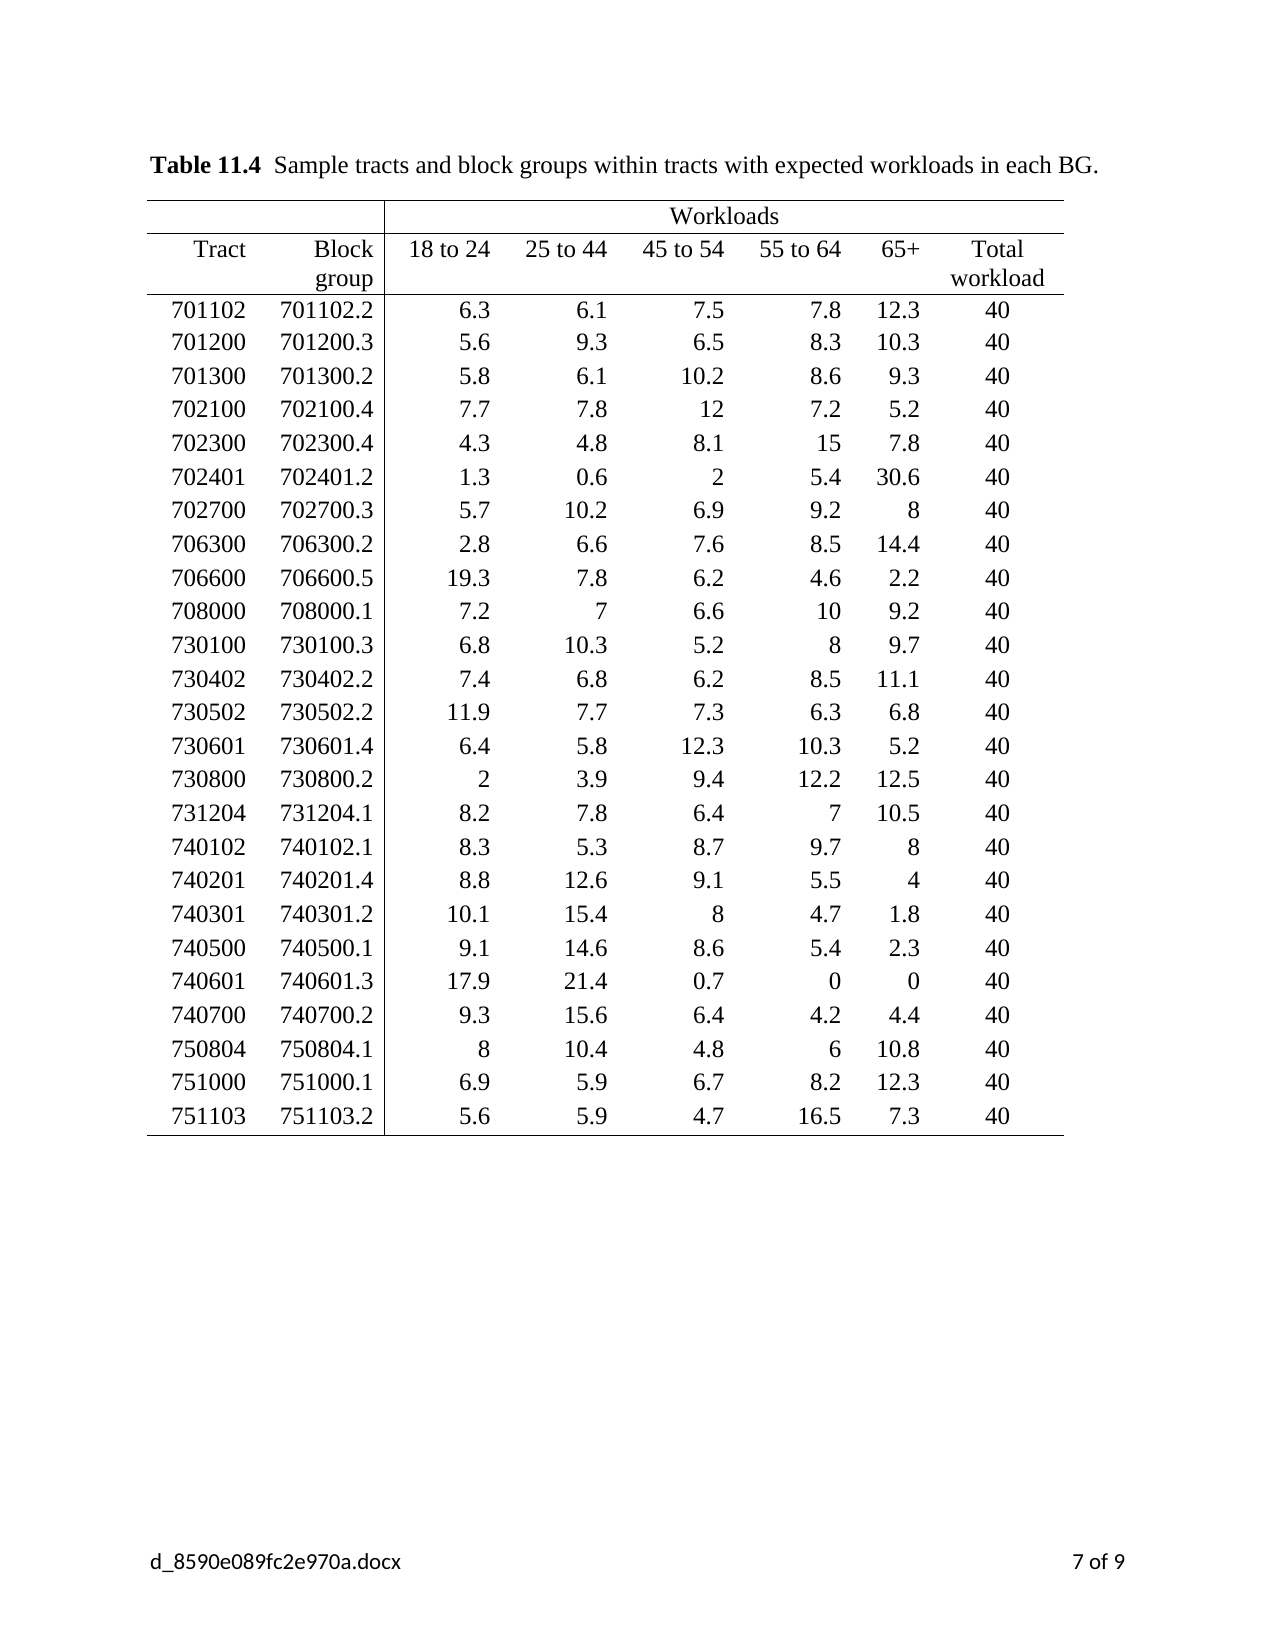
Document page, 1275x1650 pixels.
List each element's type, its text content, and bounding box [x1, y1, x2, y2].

table_cell 7.3 [618, 697, 735, 731]
table_cell 751000 [147, 1068, 257, 1101]
table_cell 740500 [147, 933, 257, 966]
table_cell 701300.2 [257, 361, 384, 394]
table_cell 40 [931, 832, 1064, 866]
table_cell 740102 [147, 832, 257, 866]
table_cell 40 [931, 933, 1064, 966]
table_cell 740700.2 [257, 1000, 384, 1034]
table_cell 7.2 [385, 596, 501, 630]
table_cell 30.6 [852, 462, 931, 495]
table_cell 702700 [147, 495, 257, 529]
table_cell 4.4 [852, 1000, 931, 1034]
table_cell 11.9 [385, 697, 501, 731]
table_cell 8.6 [735, 361, 852, 394]
table_cell 6 [735, 1034, 852, 1067]
table_cell 1.8 [852, 899, 931, 933]
table_cell 7.8 [735, 295, 852, 327]
table_cell 9.2 [852, 596, 931, 630]
table_cell 40 [931, 697, 1064, 731]
table_cell 2.8 [385, 529, 501, 563]
table_cell 6.6 [501, 529, 618, 563]
table_cell 2 [618, 462, 735, 495]
table_cell 7.2 [735, 395, 852, 428]
table_cell 40 [931, 295, 1064, 327]
table_cell 8 [618, 899, 735, 933]
table_cell 7.3 [852, 1101, 931, 1135]
table_cell 708000 [147, 596, 257, 630]
table_cell 40 [931, 966, 1064, 1000]
table_cell 4.8 [501, 428, 618, 462]
table_cell 40 [931, 630, 1064, 664]
table_cell 10.2 [618, 361, 735, 394]
table_cell 10.3 [852, 327, 931, 361]
table_cell 10.4 [501, 1034, 618, 1067]
table_cell 21.4 [501, 966, 618, 1000]
table_cell 750804 [147, 1034, 257, 1067]
table_cell 55 to 64 [735, 234, 852, 293]
table_cell 8.3 [735, 327, 852, 361]
table_cell 9.1 [385, 933, 501, 966]
table_cell 9.1 [618, 866, 735, 899]
table_cell 751103 [147, 1101, 257, 1135]
table_cell 730601.4 [257, 731, 384, 764]
table_cell 701200 [147, 327, 257, 361]
table_cell 6.4 [618, 798, 735, 832]
table_cell 730502 [147, 697, 257, 731]
table_cell Block group [257, 234, 384, 293]
table_cell 9.7 [735, 832, 852, 866]
table_cell 5.7 [385, 495, 501, 529]
table_cell 730502.2 [257, 697, 384, 731]
table_cell 16.5 [735, 1101, 852, 1135]
table_header Workloads [385, 201, 1064, 233]
table_cell 740201 [147, 866, 257, 899]
table_cell 6.1 [501, 295, 618, 327]
table_cell 5.5 [735, 866, 852, 899]
table_cell 6.8 [852, 697, 931, 731]
text Table 11.4 Sample tracts and block groups within tracts with expected workloads in each BG. [150, 150, 1125, 179]
table_cell 730100 [147, 630, 257, 664]
table_cell 8 [735, 630, 852, 664]
table_cell 701200.3 [257, 327, 384, 361]
table_cell 740700 [147, 1000, 257, 1034]
table_cell 5.2 [618, 630, 735, 664]
table_cell 12.5 [852, 765, 931, 798]
table_cell 740500.1 [257, 933, 384, 966]
table_cell 4.7 [618, 1101, 735, 1135]
table_cell 4 [852, 866, 931, 899]
table_cell 19.3 [385, 563, 501, 596]
table_cell 40 [931, 664, 1064, 697]
table_cell 6.4 [618, 1000, 735, 1034]
table_cell 8.2 [735, 1068, 852, 1101]
table_cell 40 [931, 866, 1064, 899]
table_cell 6.5 [618, 327, 735, 361]
table_cell 6.2 [618, 664, 735, 697]
table_cell 17.9 [385, 966, 501, 1000]
table_cell 40 [931, 731, 1064, 764]
table_cell 7.7 [385, 395, 501, 428]
table_cell 701102.2 [257, 295, 384, 327]
table_cell 5.4 [735, 933, 852, 966]
table_cell 706600 [147, 563, 257, 596]
table_cell 40 [931, 395, 1064, 428]
table_cell 12.3 [618, 731, 735, 764]
table_cell 40 [931, 1000, 1064, 1034]
table_cell 10.3 [735, 731, 852, 764]
table_cell 730800.2 [257, 765, 384, 798]
table_cell 6.8 [385, 630, 501, 664]
table_cell 706600.5 [257, 563, 384, 596]
table_cell Total workload [931, 234, 1064, 293]
table_cell 2 [385, 765, 501, 798]
table_cell 9.4 [618, 765, 735, 798]
table_cell 702300.4 [257, 428, 384, 462]
table_cell 40 [931, 1101, 1064, 1135]
table_cell 730100.3 [257, 630, 384, 664]
table_cell 702100 [147, 395, 257, 428]
table_cell 10.1 [385, 899, 501, 933]
table_cell 7.6 [618, 529, 735, 563]
table_cell 40 [931, 563, 1064, 596]
table_cell 6.3 [385, 295, 501, 327]
table_cell 702401.2 [257, 462, 384, 495]
table_cell 6.9 [385, 1068, 501, 1101]
table_cell 751103.2 [257, 1101, 384, 1135]
table_cell 740601 [147, 966, 257, 1000]
table_cell 9.3 [385, 1000, 501, 1034]
table_cell 12 [618, 395, 735, 428]
table_cell 0 [852, 966, 931, 1000]
table_cell 6.4 [385, 731, 501, 764]
table_cell 6.7 [618, 1068, 735, 1101]
table_cell 6.9 [618, 495, 735, 529]
table_cell 12.2 [735, 765, 852, 798]
table_cell 8 [852, 495, 931, 529]
table_cell Tract [147, 234, 257, 293]
table_cell 730402 [147, 664, 257, 697]
table_cell 730800 [147, 765, 257, 798]
table_header [147, 201, 257, 233]
table_cell 6.6 [618, 596, 735, 630]
table_cell 65+ [852, 234, 931, 293]
table_cell 7.8 [852, 428, 931, 462]
table_cell 6.1 [501, 361, 618, 394]
table_cell 40 [931, 899, 1064, 933]
table_cell 706300.2 [257, 529, 384, 563]
table_cell 5.6 [385, 327, 501, 361]
table_cell 740102.1 [257, 832, 384, 866]
table_cell 40 [931, 1034, 1064, 1067]
table_cell 8.2 [385, 798, 501, 832]
table_cell 7.8 [501, 563, 618, 596]
table_cell 702401 [147, 462, 257, 495]
table_cell 10.5 [852, 798, 931, 832]
table_cell 8 [852, 832, 931, 866]
table_cell 4.6 [735, 563, 852, 596]
table_cell 7.4 [385, 664, 501, 697]
table_cell 40 [931, 361, 1064, 394]
table_cell 10.2 [501, 495, 618, 529]
table_cell 40 [931, 495, 1064, 529]
table_cell 0 [735, 966, 852, 1000]
table_cell 5.4 [735, 462, 852, 495]
table_cell 8.7 [618, 832, 735, 866]
table_cell 8.6 [618, 933, 735, 966]
table_cell 701300 [147, 361, 257, 394]
table_cell 8.1 [618, 428, 735, 462]
table_cell 7.7 [501, 697, 618, 731]
table_cell 9.3 [501, 327, 618, 361]
table_cell 7.8 [501, 395, 618, 428]
table_cell 6.3 [735, 697, 852, 731]
table_cell 45 to 54 [618, 234, 735, 293]
table_cell 5.8 [385, 361, 501, 394]
table_cell 8.5 [735, 529, 852, 563]
table_cell 702300 [147, 428, 257, 462]
table_cell 40 [931, 765, 1064, 798]
table_cell 40 [931, 1068, 1064, 1101]
table_cell 6.2 [618, 563, 735, 596]
table_cell 14.4 [852, 529, 931, 563]
table_cell 750804.1 [257, 1034, 384, 1067]
table_cell 14.6 [501, 933, 618, 966]
table_cell 9.7 [852, 630, 931, 664]
table_cell 702100.4 [257, 395, 384, 428]
table_header [257, 201, 384, 233]
table_cell 740301 [147, 899, 257, 933]
table_cell 2.3 [852, 933, 931, 966]
table_cell 4.7 [735, 899, 852, 933]
table_cell 5.6 [385, 1101, 501, 1135]
table_cell 5.8 [501, 731, 618, 764]
table_cell 2.2 [852, 563, 931, 596]
table_cell 731204 [147, 798, 257, 832]
table_cell 4.2 [735, 1000, 852, 1034]
table_cell 10.3 [501, 630, 618, 664]
table_cell 8.8 [385, 866, 501, 899]
table_cell 15 [735, 428, 852, 462]
table_cell 40 [931, 462, 1064, 495]
table_cell 25 to 44 [501, 234, 618, 293]
table_cell 8.5 [735, 664, 852, 697]
table_cell 12.3 [852, 295, 931, 327]
table_cell 730601 [147, 731, 257, 764]
table_cell 8.3 [385, 832, 501, 866]
table_cell 12.3 [852, 1068, 931, 1101]
table_cell 7.5 [618, 295, 735, 327]
table_cell 5.3 [501, 832, 618, 866]
table_cell 10 [735, 596, 852, 630]
table_cell 740301.2 [257, 899, 384, 933]
table_cell 702700.3 [257, 495, 384, 529]
table_cell 3.9 [501, 765, 618, 798]
table_cell 706300 [147, 529, 257, 563]
table_cell 751000.1 [257, 1068, 384, 1101]
table_cell 708000.1 [257, 596, 384, 630]
table_cell 15.4 [501, 899, 618, 933]
table_cell 40 [931, 798, 1064, 832]
table_cell 40 [931, 428, 1064, 462]
table_cell 4.3 [385, 428, 501, 462]
table_cell 9.2 [735, 495, 852, 529]
table_cell 40 [931, 529, 1064, 563]
table_cell 740601.3 [257, 966, 384, 1000]
table_cell 5.9 [501, 1101, 618, 1135]
table_cell 0.6 [501, 462, 618, 495]
table_cell 5.2 [852, 731, 931, 764]
table_cell 7 [501, 596, 618, 630]
table_cell 15.6 [501, 1000, 618, 1034]
table_cell 7.8 [501, 798, 618, 832]
table_cell 701102 [147, 295, 257, 327]
table_cell 4.8 [618, 1034, 735, 1067]
table_cell 0.7 [618, 966, 735, 1000]
table_cell 1.3 [385, 462, 501, 495]
table_cell 731204.1 [257, 798, 384, 832]
table_cell 5.2 [852, 395, 931, 428]
table_cell 740201.4 [257, 866, 384, 899]
table_cell 5.9 [501, 1068, 618, 1101]
table_cell 40 [931, 596, 1064, 630]
table_cell 7 [735, 798, 852, 832]
table_cell 9.3 [852, 361, 931, 394]
table_cell 12.6 [501, 866, 618, 899]
table_cell 10.8 [852, 1034, 931, 1067]
table_cell 18 to 24 [385, 234, 501, 293]
table_cell 8 [385, 1034, 501, 1067]
table_cell 40 [931, 327, 1064, 361]
table_cell 730402.2 [257, 664, 384, 697]
table_cell 11.1 [852, 664, 931, 697]
table_cell 6.8 [501, 664, 618, 697]
